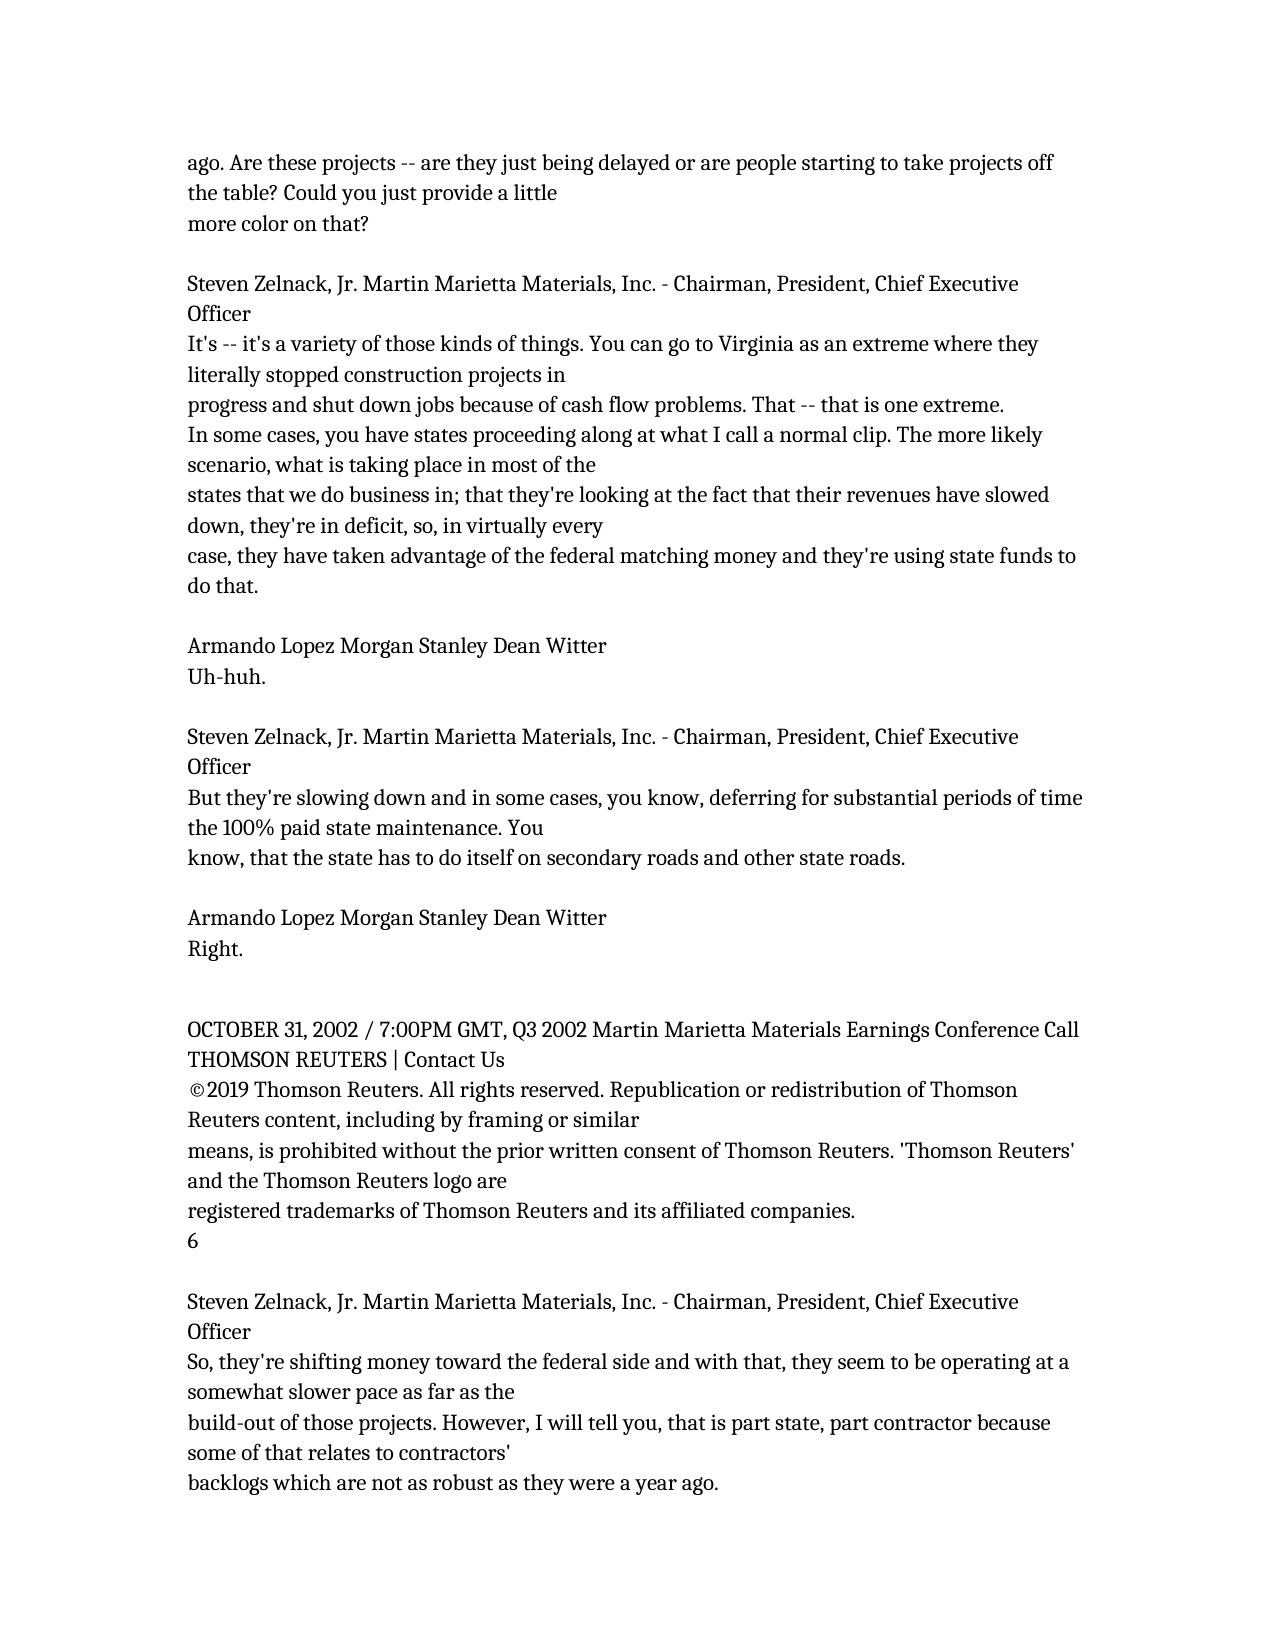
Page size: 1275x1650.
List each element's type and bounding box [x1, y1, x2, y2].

text [187, 1017, 1087, 1496]
text [187, 150, 1087, 992]
